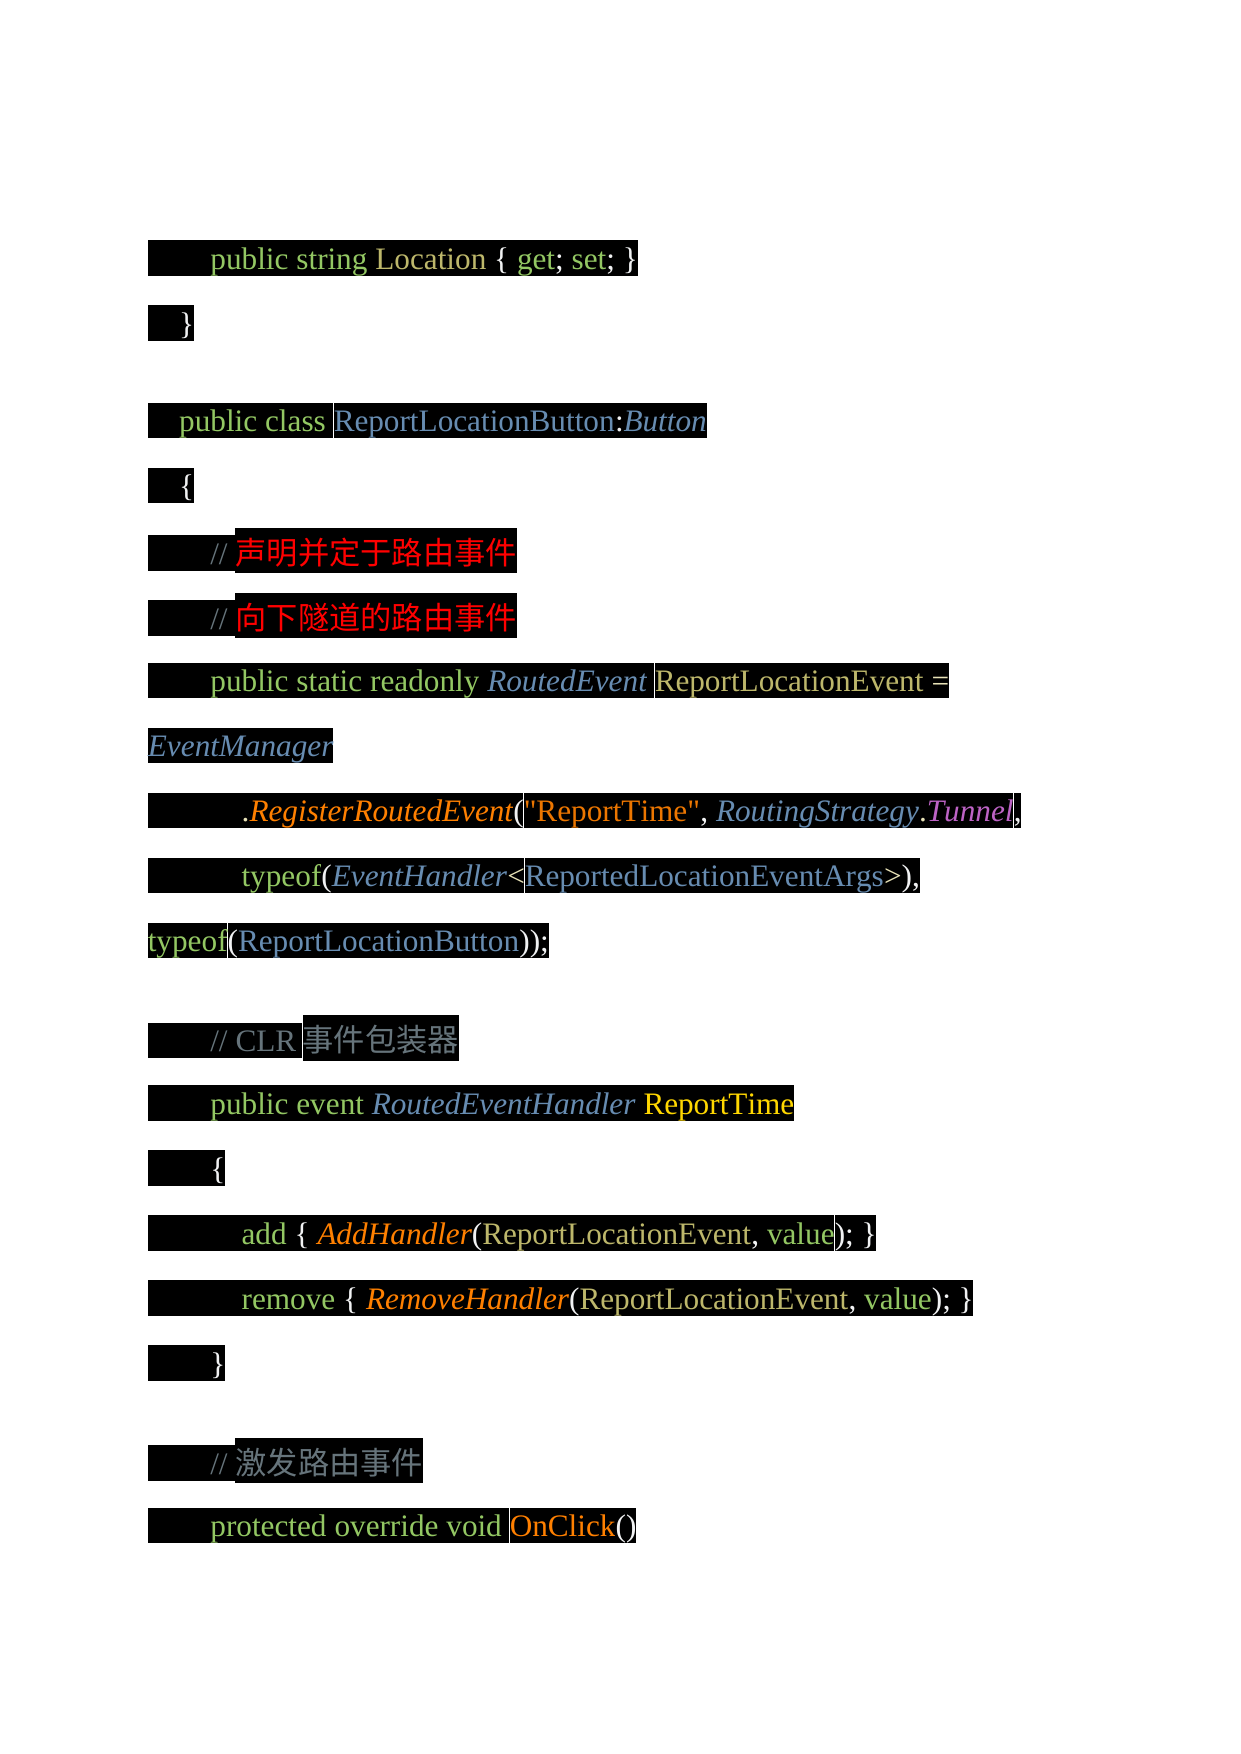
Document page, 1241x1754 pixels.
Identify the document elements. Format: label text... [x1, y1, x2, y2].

text } [148, 290, 1092, 355]
text // CLR事件包装器 [148, 1005, 1092, 1070]
text typeof(EventHandler<ReportedLocationEventArgs>), typeof(ReportLocationButton)); [148, 843, 1092, 973]
text public class ReportLocationButton:Button [148, 388, 1092, 453]
text // 向下隧道的路由事件 [148, 583, 1092, 648]
text { [148, 1135, 1092, 1200]
text protected override void OnClick() [148, 1493, 1092, 1558]
text public static readonly RoutedEvent ReportLocationEvent = EventManager [148, 648, 1092, 778]
text // 激发路由事件 [148, 1428, 1092, 1493]
text .RegisterRoutedEvent("ReportTime", RoutingStrategy.Tunnel, [148, 778, 1092, 843]
text { [148, 453, 1092, 518]
text // 声明并定于路由事件 [148, 518, 1092, 583]
text public string Location { get; set; } [148, 225, 1092, 290]
text public event RoutedEventHandler ReportTime [148, 1070, 1092, 1135]
text } [148, 1330, 1092, 1395]
text remove { RemoveHandler(ReportLocationEvent, value); } [148, 1265, 1092, 1330]
text add { AddHandler(ReportLocationEvent, value); } [148, 1200, 1092, 1265]
